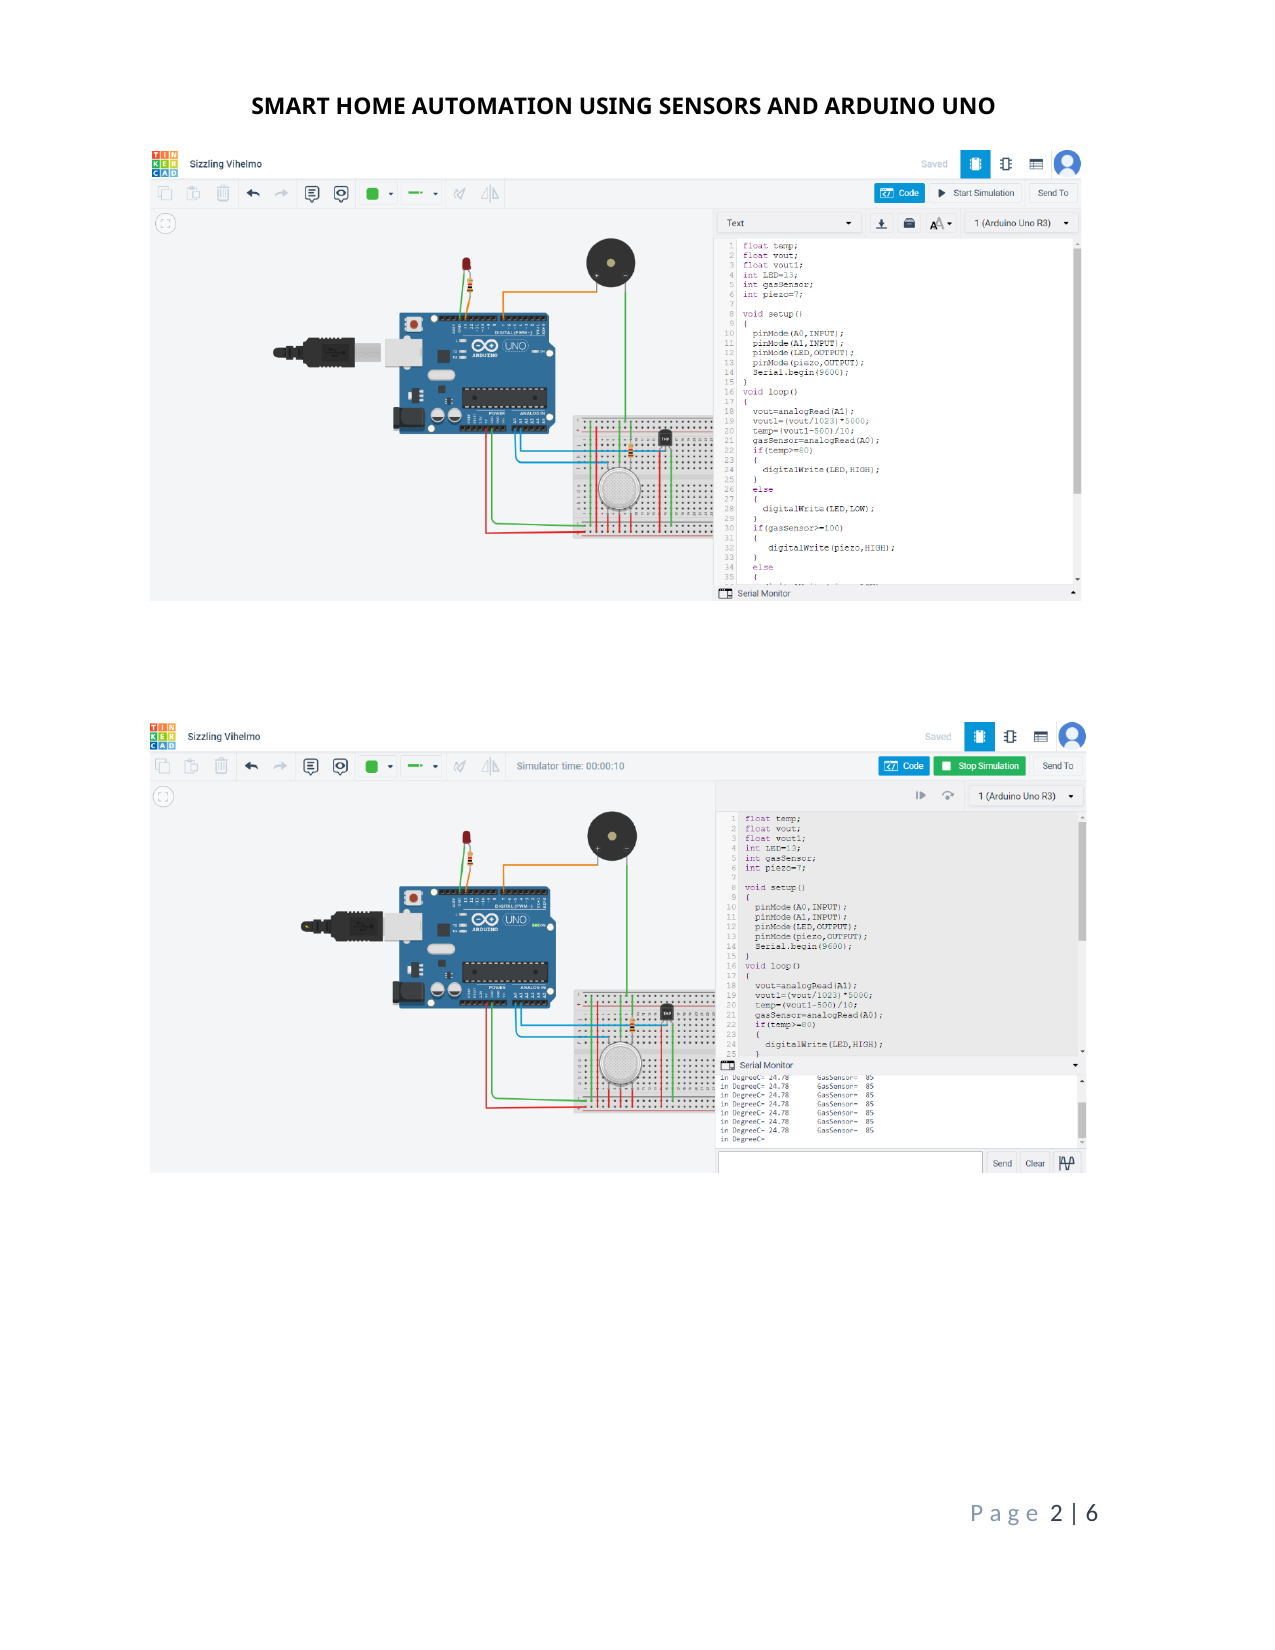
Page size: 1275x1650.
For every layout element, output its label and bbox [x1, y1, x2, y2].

picture [150, 722, 1087, 1173]
picture [975, 731, 985, 742]
picture [150, 150, 1082, 601]
picture [971, 158, 981, 170]
